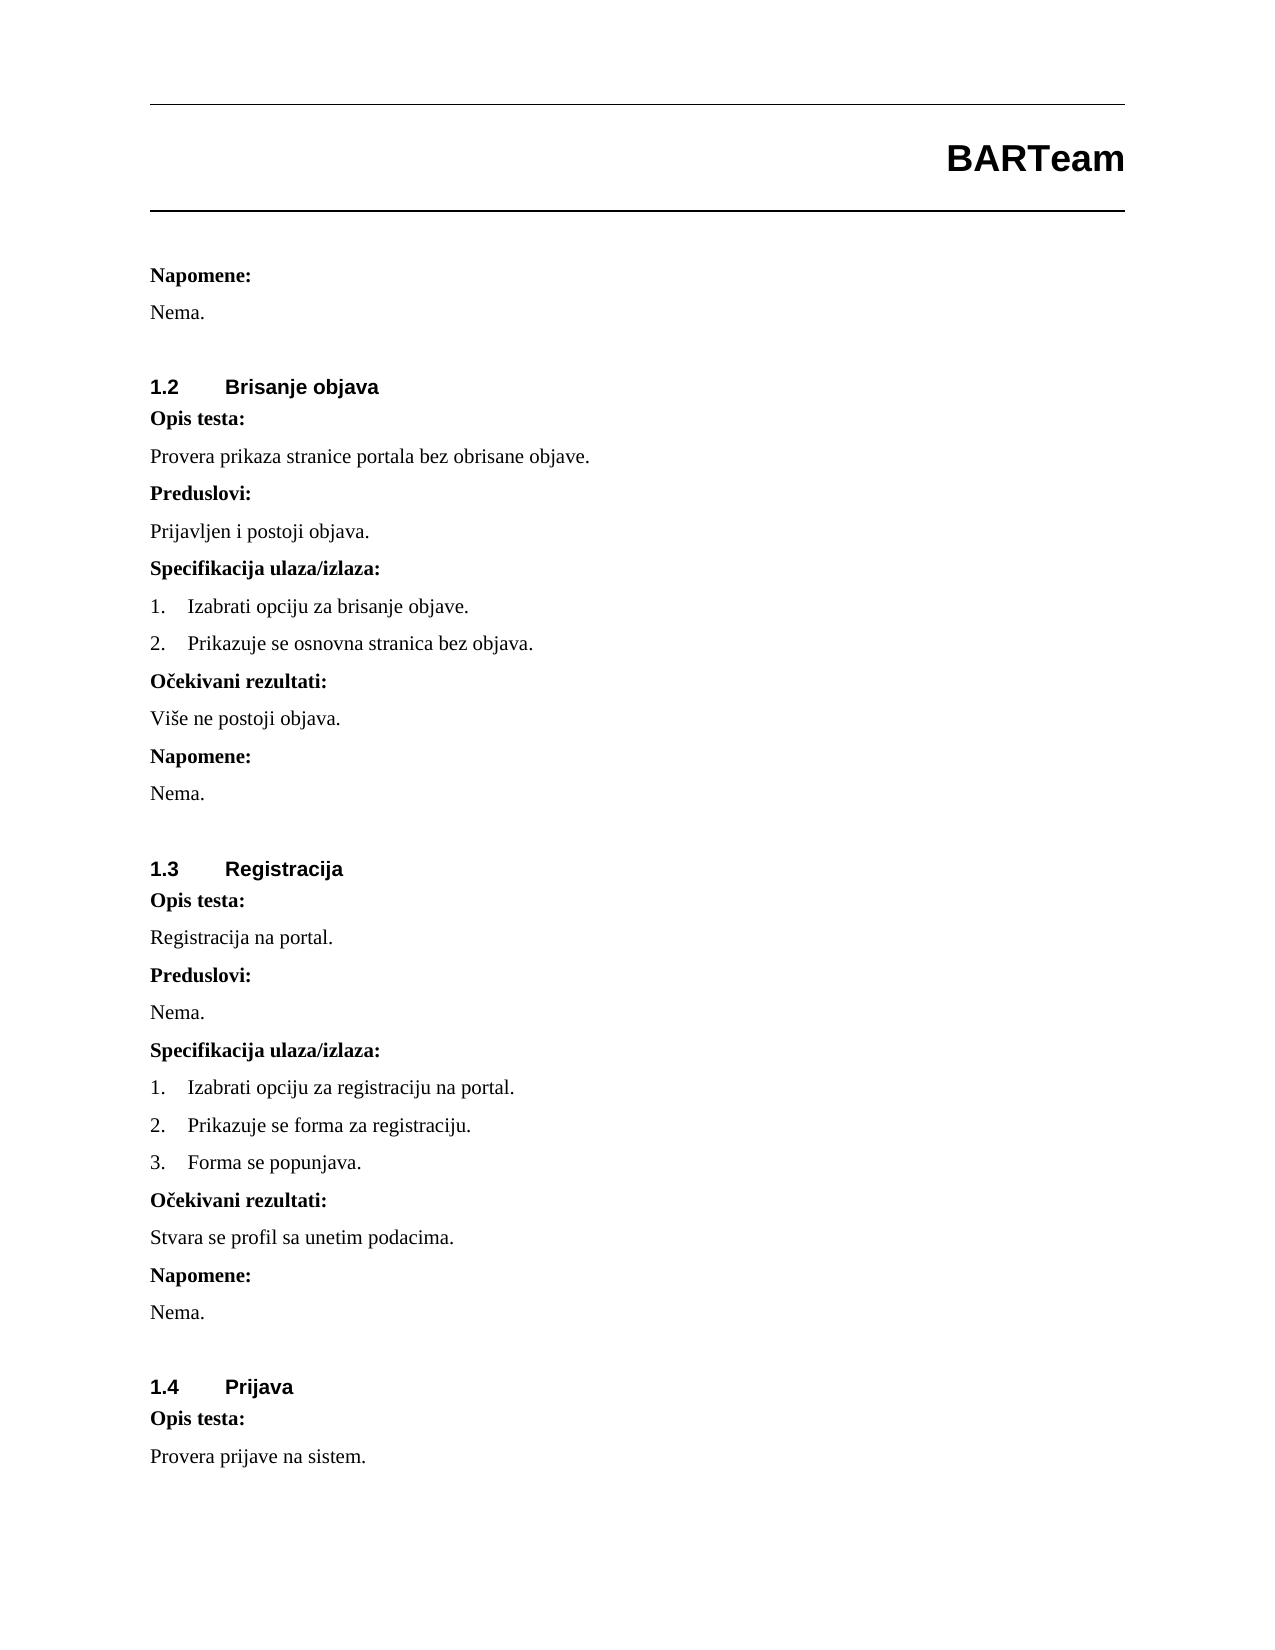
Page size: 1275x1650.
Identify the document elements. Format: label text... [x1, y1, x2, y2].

text Provera prijave na sistem. [150, 1443, 1125, 1468]
list Forma se popunjava. [150, 1149, 1125, 1174]
text Očekivani rezultati: [150, 668, 1125, 693]
text Specifikacija ulaza/izlaza: [150, 555, 1125, 580]
list Prikazuje se osnovna stranica bez objava. [150, 630, 1125, 655]
text Nema. [150, 780, 1125, 805]
text Nema. [150, 299, 1125, 324]
list Izabrati opciju za brisanje objave. [150, 593, 1125, 618]
text Opis testa: [150, 1405, 1125, 1430]
text Napomene: [150, 262, 1125, 287]
list Prikazuje se forma za registraciju. [150, 1112, 1125, 1137]
text Stvara se profil sa unetim podacima. [150, 1224, 1125, 1249]
subtitle Registracija [150, 855, 1125, 880]
text Napomene: [150, 743, 1125, 768]
text Očekivani rezultati: [150, 1187, 1125, 1212]
text Nema. [150, 1299, 1125, 1324]
list Izabrati opciju za registraciju na portal. [150, 1074, 1125, 1099]
text Registracija na portal. [150, 924, 1125, 949]
text Više ne postoji objava. [150, 705, 1125, 730]
text Opis testa: [150, 405, 1125, 430]
text Provera prikaza stranice portala bez obrisane objave. [150, 443, 1125, 468]
text Preduslovi: [150, 480, 1125, 505]
text Preduslovi: [150, 962, 1125, 987]
text Nema. [150, 999, 1125, 1024]
text Napomene: [150, 1262, 1125, 1287]
subtitle Brisanje objava [150, 374, 1125, 399]
text Prijavljen i postoji objava. [150, 518, 1125, 543]
subtitle Prijava [150, 1374, 1125, 1399]
text Specifikacija ulaza/izlaza: [150, 1037, 1125, 1062]
text Opis testa: [150, 887, 1125, 912]
